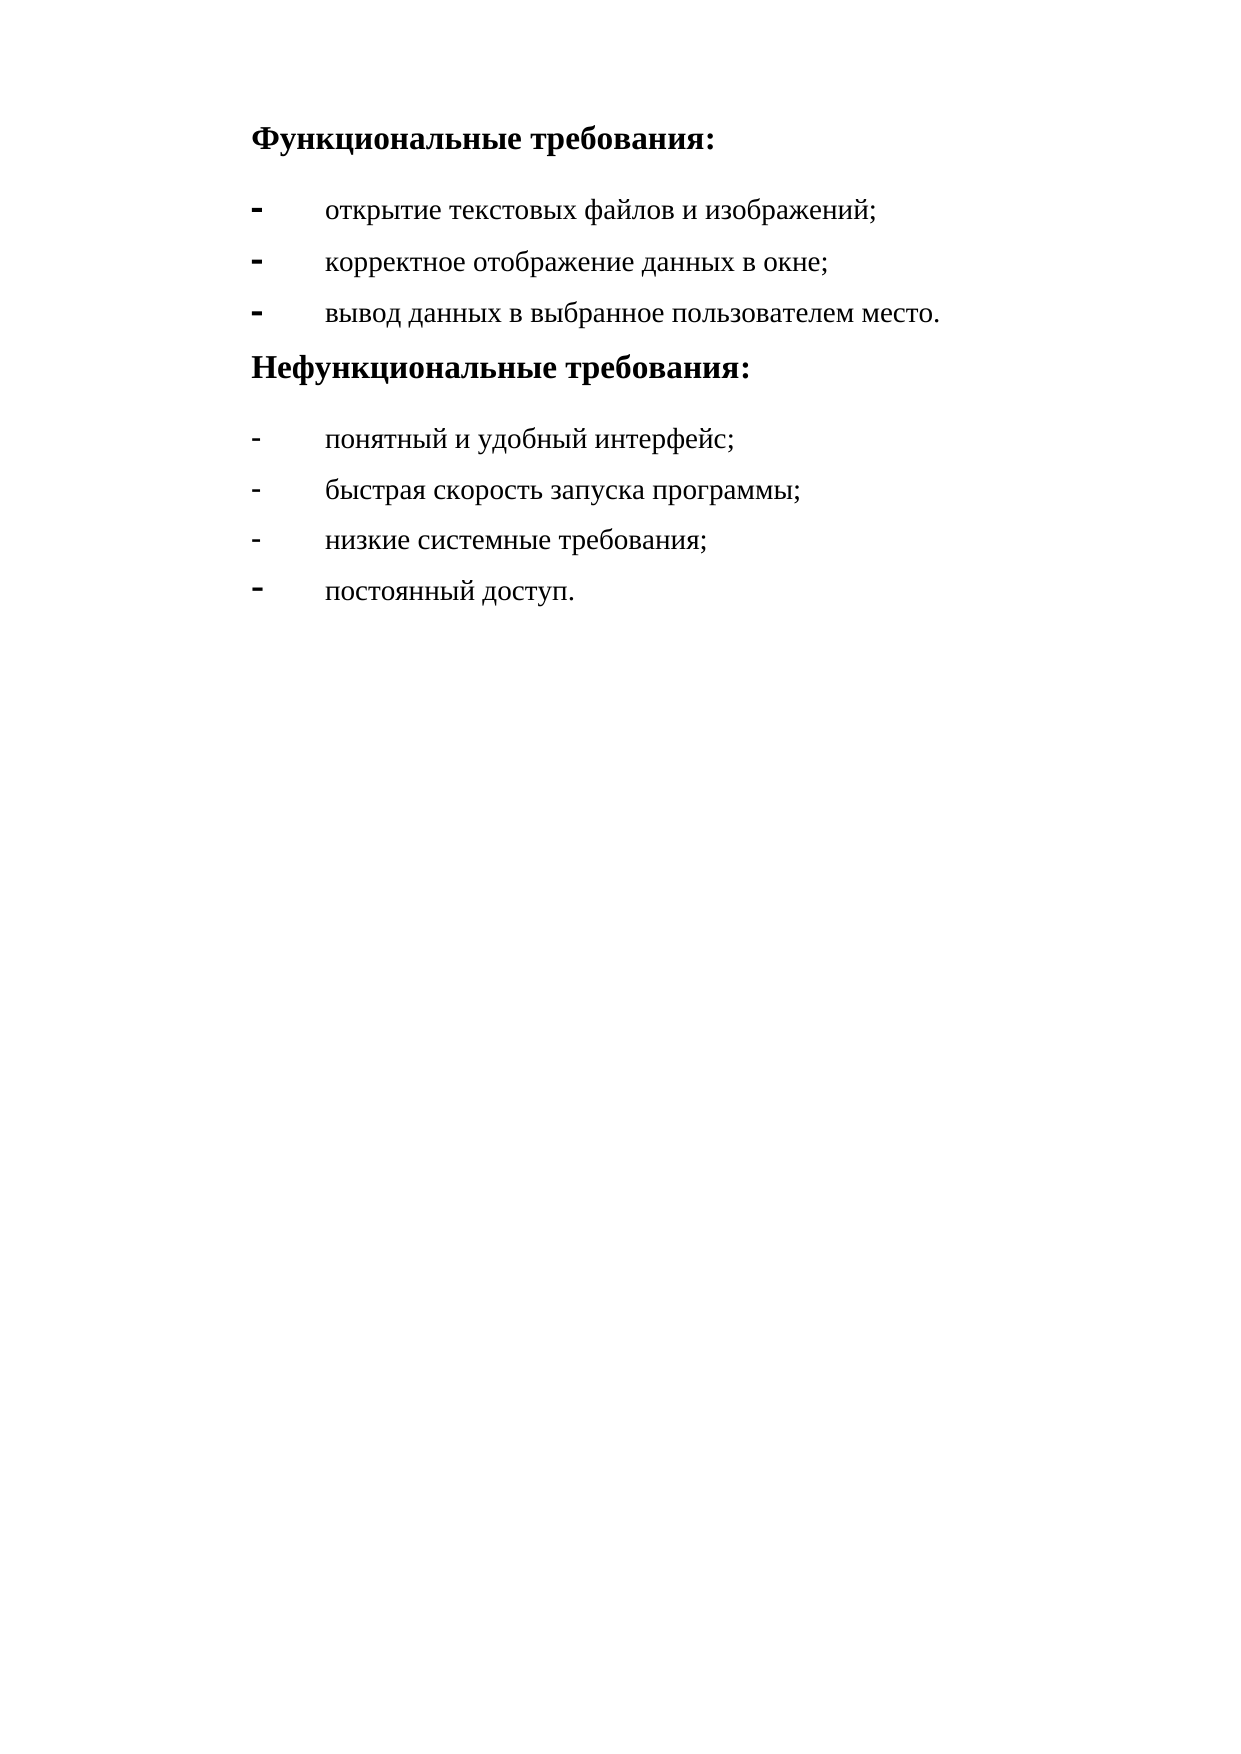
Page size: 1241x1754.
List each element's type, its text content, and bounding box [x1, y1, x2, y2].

list быстрая скорость запуска программы; [177, 472, 1152, 506]
list вывод данных в выбранное пользователем место. [177, 296, 1152, 330]
list Нефункциональные требования: [251, 347, 1152, 386]
list низкие системные требования; [177, 522, 1152, 556]
list корректное отображение данных в окне; [177, 244, 1152, 278]
text Функциональные требования: [177, 118, 1152, 156]
list открытие текстовых файлов и изображений; [177, 192, 1152, 227]
list постоянный доступ. [177, 573, 1152, 608]
list понятный и удобный интерфейс; [177, 421, 1152, 455]
